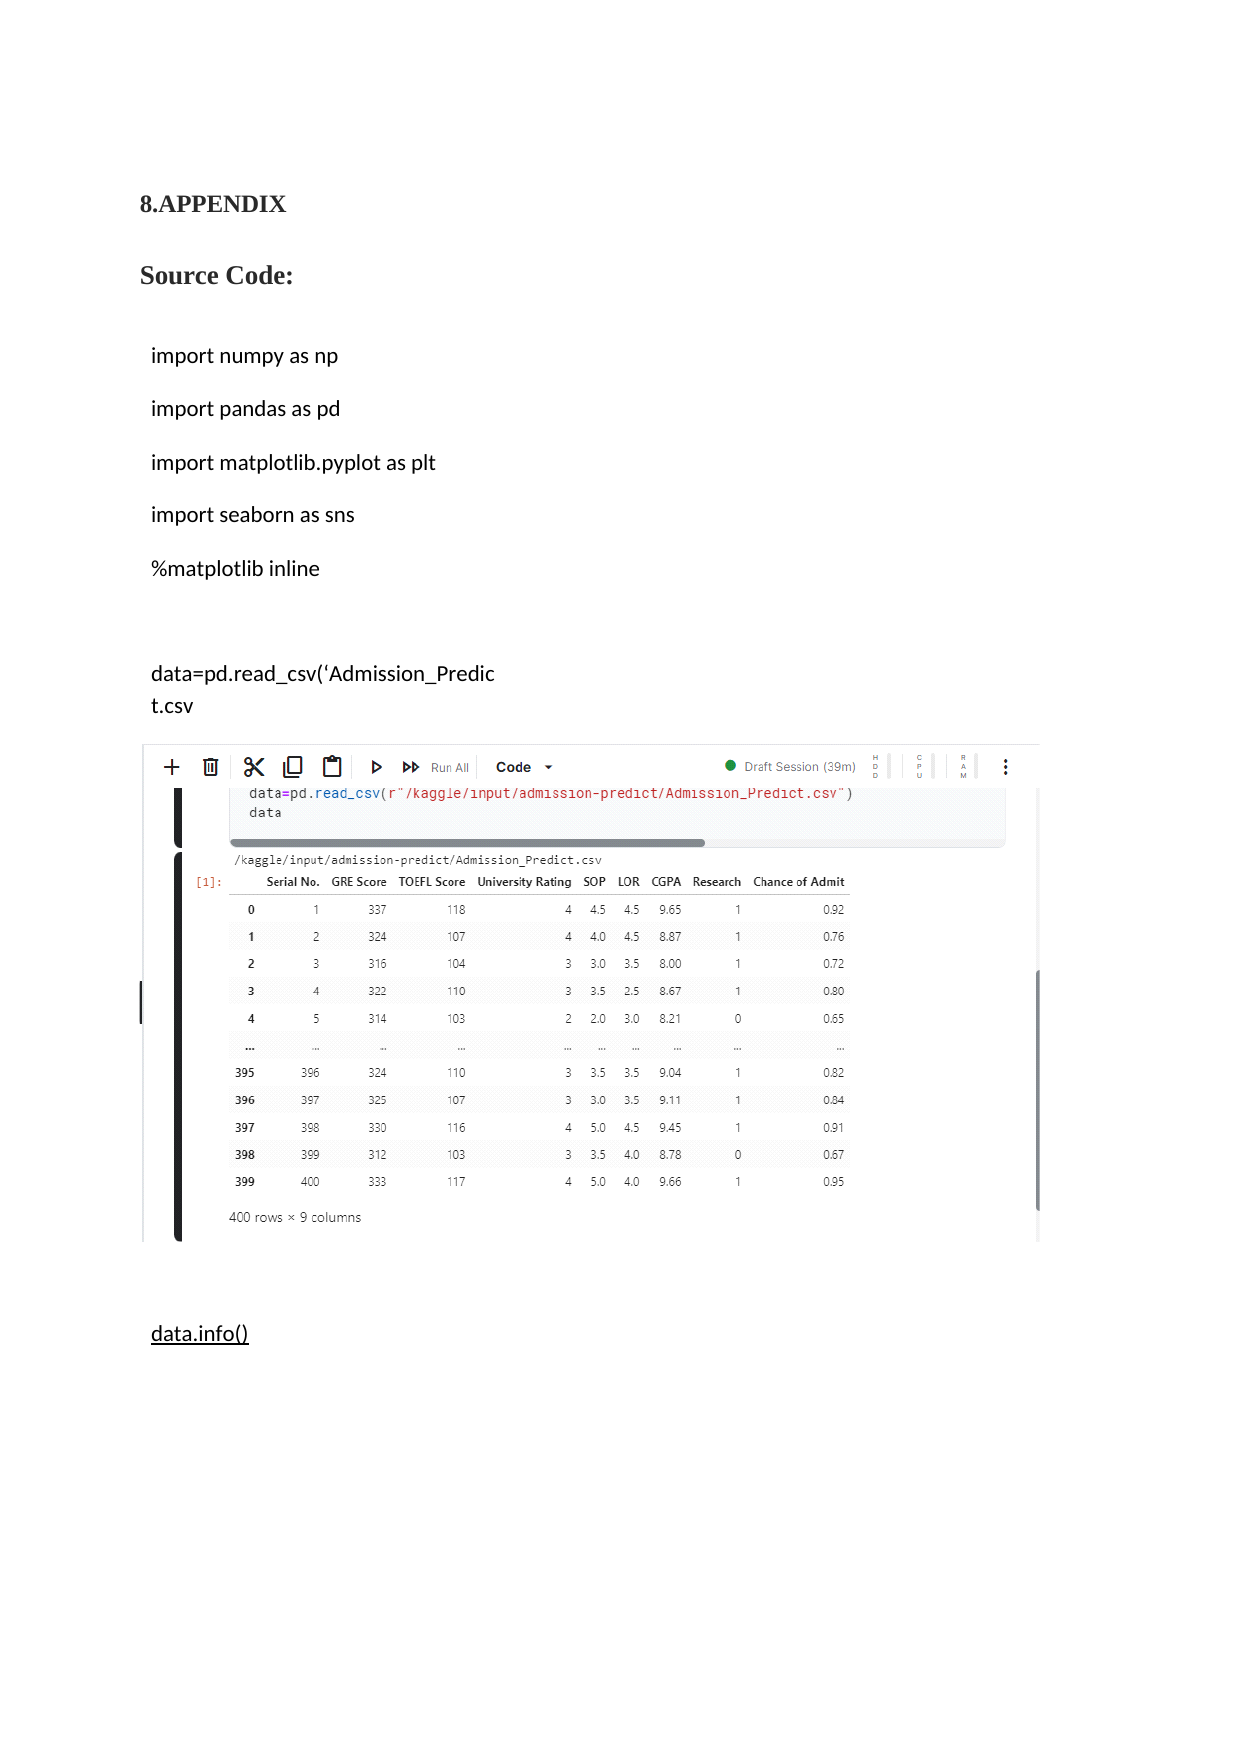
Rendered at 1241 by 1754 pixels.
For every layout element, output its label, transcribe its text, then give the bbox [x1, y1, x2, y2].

table_header import numpy as np import pandas as pd import matplotlib.pyplot as plt import seaborn as sns %matplotlib inline [140, 342, 535, 606]
text 8.APPENDIX [139, 189, 1061, 218]
picture [139, 744, 1040, 1242]
text Source Code: [139, 259, 1061, 290]
table_header data.info() [140, 1319, 446, 1372]
table_header data=pd.read_csv(‘Admission_Predict.csv [140, 659, 549, 744]
